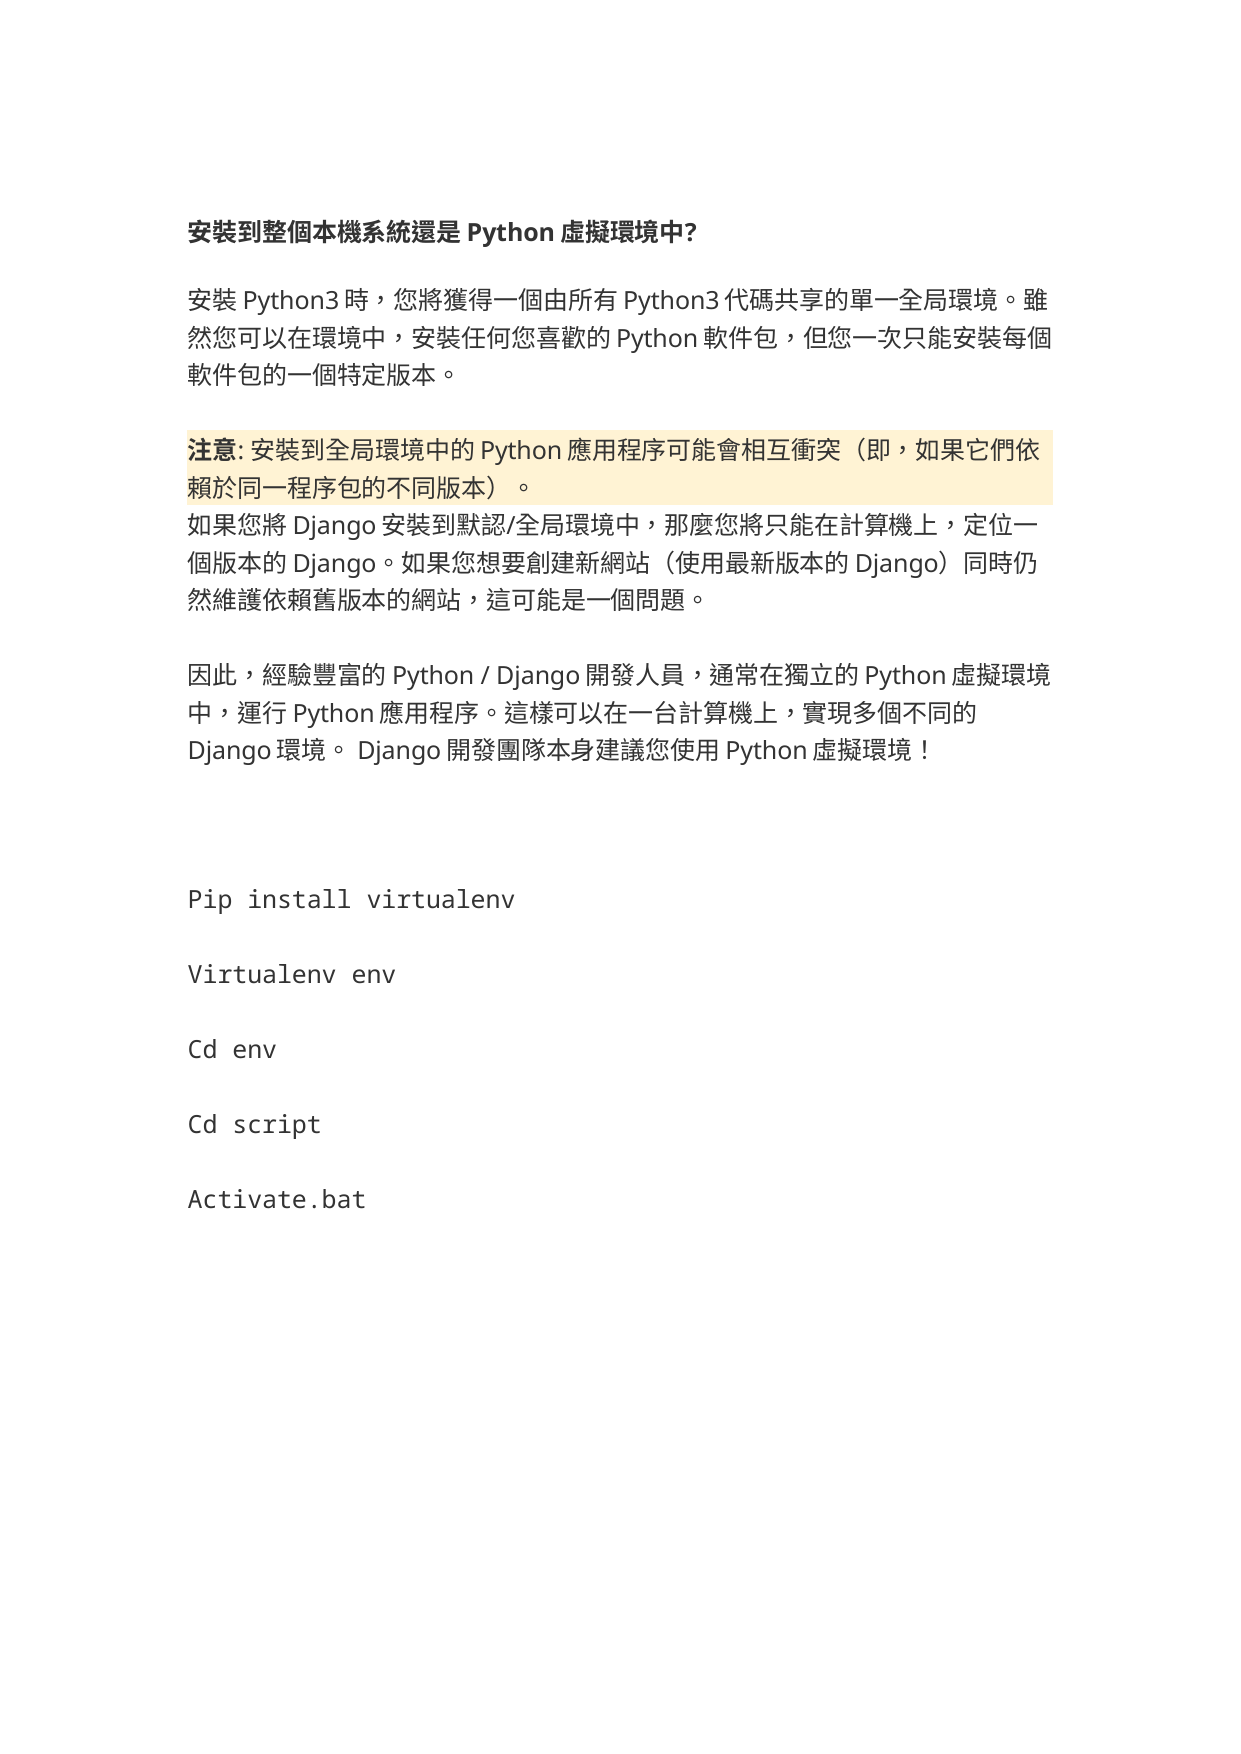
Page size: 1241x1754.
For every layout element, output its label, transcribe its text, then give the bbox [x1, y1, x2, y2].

text Pip install virtualenv [187, 880, 1053, 918]
text 注意: 安裝到全局環境中的Python應用程序可能會相互衝突（即，如果它們依賴於同一程序包的不同版本）。 [187, 430, 1053, 505]
text Cd env [187, 1030, 1053, 1068]
text 如果您將Django安裝到默認/全局環境中，那麼您將只能在計算機上，定位一個版本的Django。如果您想要創建新網站（使用最新版本的Django）同時仍然維護依賴舊版本的網站，這可能是一個問題。 [187, 505, 1053, 618]
text Virtualenv env [187, 955, 1053, 993]
text Cd script [187, 1105, 1053, 1143]
text 安裝到整個本機系統還是Python虛擬環境中? [187, 211, 1053, 249]
text 安裝Python3時，您將獲得一個由所有Python3代碼共享的單一全局環境。雖然您可以在環境中，安裝任何您喜歡的Python軟件包，但您一次只能安裝每個軟件包的一個特定版本。 [187, 280, 1053, 393]
text Activate.bat [187, 1180, 1053, 1218]
text 因此，經驗豐富的Python / Django開發人員，通常在獨立的Python虛擬環境中，運行Python應用程序。這樣可以在一台計算機上，實現多個不同的Django環境。 Django開發團隊本身建議您使用Python虛擬環境！ [187, 655, 1053, 768]
